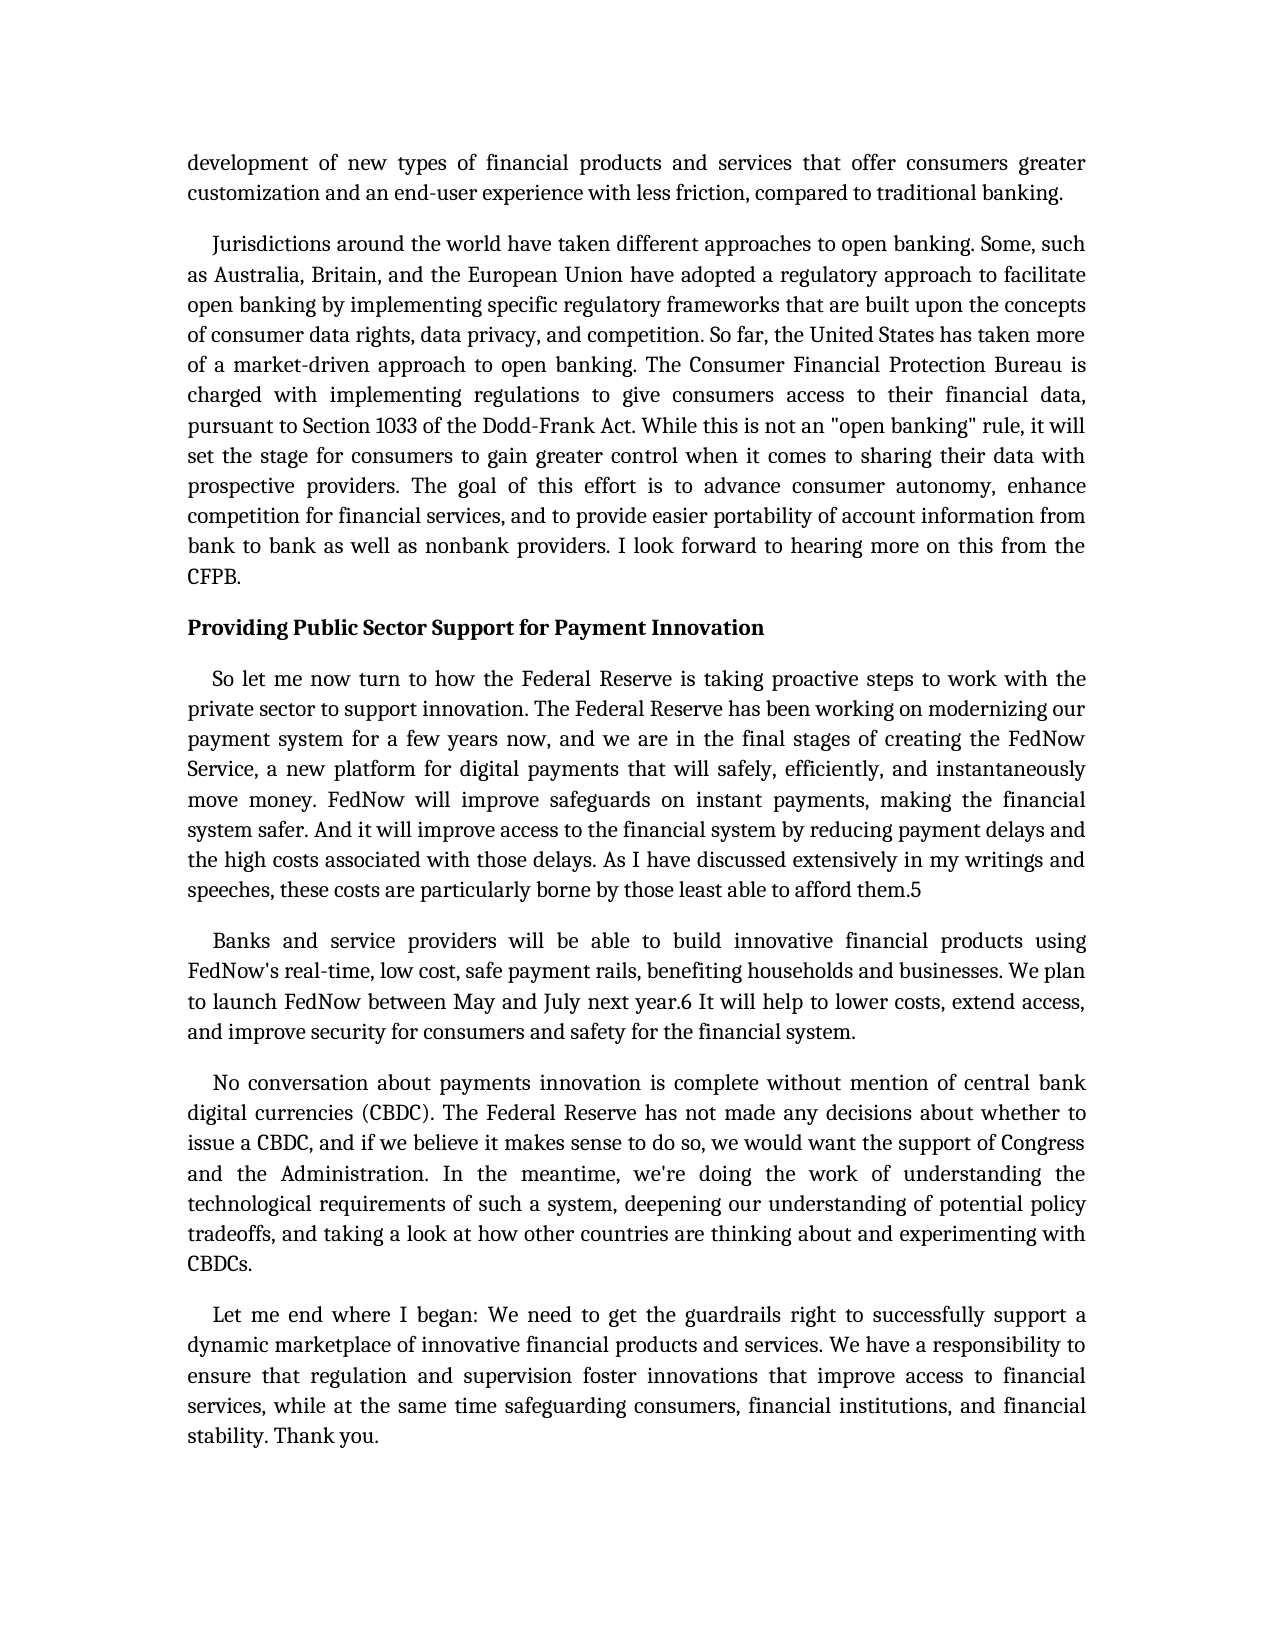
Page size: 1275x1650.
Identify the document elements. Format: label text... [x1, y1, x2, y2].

text Let me end where I began: We need to get the guardrails right to successfully support a dynamic marketplace of innovative financial products and services. We have a responsibility to ensure that regulation and supervision foster innovations that improve access to financial services, while at the same time safeguarding consumers, financial institutions, and financial stability. Thank you. [187, 1302, 1087, 1449]
text Providing Public Sector Support for Payment Innovation [187, 614, 1087, 641]
text So let me now turn to how the Federal Reserve is taking proactive steps to work with the private sector to support innovation. The Federal Reserve has been working on modernizing our payment system for a few years now, and we are in the final stages of creating the FedNow Service, a new platform for digital payments that will safely, efficiently, and instantaneously move money. FedNow will improve safeguards on instant payments, making the financial system safer. And it will improve access to the financial system by reducing payment delays and the high costs associated with those delays. As I have discussed extensively in my writings and speeches, these costs are particularly borne by those least able to afford them.5 [187, 666, 1087, 903]
text No conversation about payments innovation is complete without mention of central bank digital currencies (CBDC). The Federal Reserve has not made any decisions about whether to issue a CBDC, and if we believe it makes sense to do so, we would want the support of Congress and the Administration. In the meantime, we're doing the work of understanding the technological requirements of such a system, deepening our understanding of potential policy tradeoffs, and taking a look at how other countries are thinking about and experimenting with CBDCs. [187, 1070, 1087, 1277]
text Banks and service providers will be able to build innovative financial products using FedNow's real-time, low cost, safe payment rails, benefiting households and businesses. We plan to launch FedNow between May and July next year.6 It will help to lower costs, extend access, and improve security for consumers and safety for the financial system. [187, 928, 1087, 1045]
text Jurisdictions around the world have taken different approaches to open banking. Some, such as Australia, Britain, and the European Union have adopted a regulatory approach to facilitate open banking by implementing specific regulatory frameworks that are built upon the concepts of consumer data rights, data privacy, and competition. So far, the United States has taken more of a market-driven approach to open banking. The Consumer Financial Protection Bureau is charged with implementing regulations to give consumers access to their financial data, pursuant to Section 1033 of the Dodd-Frank Act. While this is not an "open banking" rule, it will set the stage for consumers to gain greater control when it comes to sharing their data with prospective providers. The goal of this effort is to advance consumer autonomy, enhance competition for financial services, and to provide easier portability of account information from bank to bank as well as nonbank providers. I look forward to hearing more on this from the CFPB. [187, 231, 1087, 590]
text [187, 150, 1087, 207]
